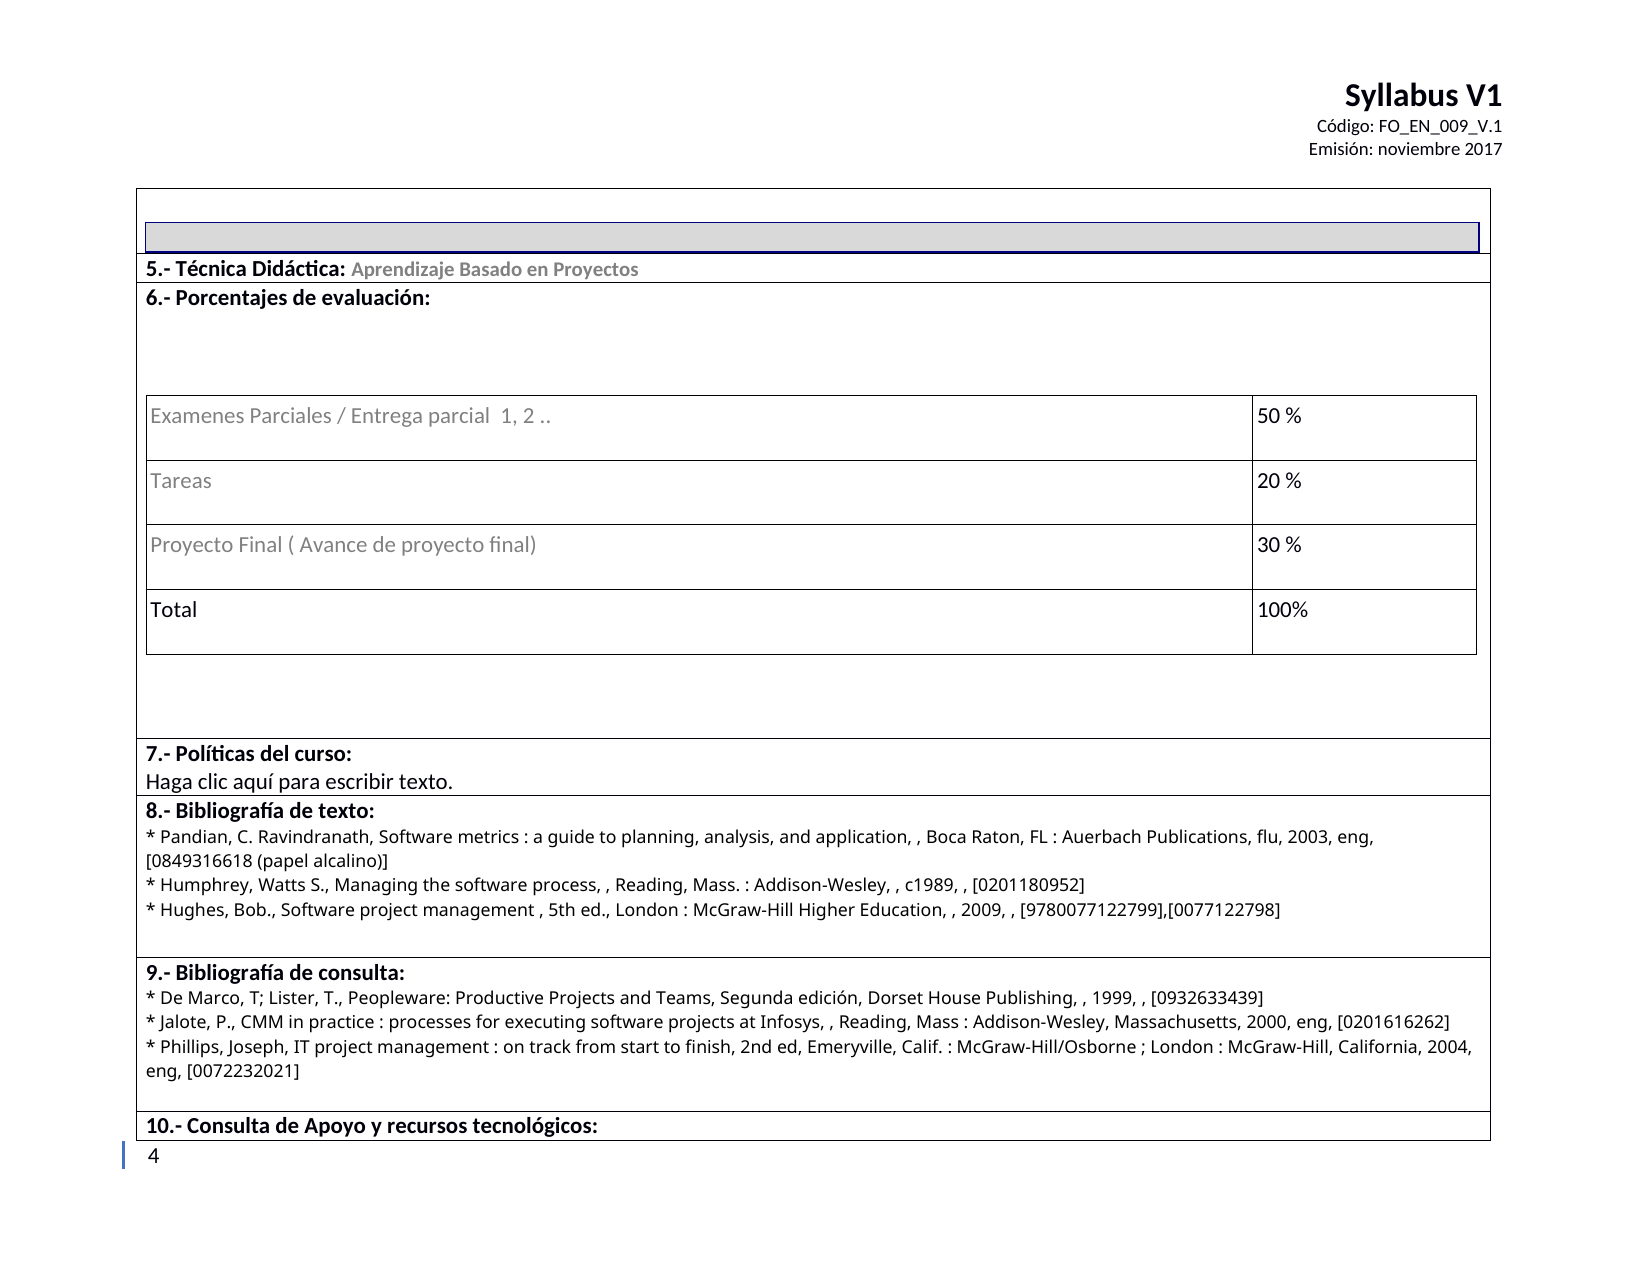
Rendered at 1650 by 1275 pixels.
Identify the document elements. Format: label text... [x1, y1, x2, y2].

table_cell 9.- Bibliografía de consulta: * De Marco, T; Lister, T., Peopleware: Productive Projects and Teams, Segunda edición, Dorset House Publishing, , 1999, , [0932633439] * Jalote, P., CMM in practice : processes for executing software projects at Infosys, , Reading, Mass : Addison-Wesley, Massachusetts, 2000, eng, [0201616262] * Phillips, Joseph, IT project management : on track from start to finish, 2nd ed, Emeryville, Calif. : McGraw-Hill/Osborne ; London : McGraw-Hill, California, 2004, eng, [0072232021] [137, 958, 1490, 1111]
table_cell 10.- Consulta de Apoyo y recursos tecnológicos: https://sei.cmu.edu/ https://www.scrumstudy.com/ [137, 1112, 1490, 1139]
table_header 4.- Planeación semanal: (semana, tema, tareas, actividades, etc.) [137, 189, 1490, 253]
table_cell 7.- Políticas del curso: [137, 739, 1490, 795]
table_cell 8.- Bibliografía de texto: * Pandian, C. Ravindranath, Software metrics : a guide to planning, analysis, and application, , Boca Raton, FL : Auerbach Publications, flu, 2003, eng, [0849316618 (papel alcalino)] * Humphrey, Watts S., Managing the software process, , Reading, Mass. : Addison-Wesley, , c1989, , [0201180952] * Hughes, Bob., Software project management , 5th ed., London : McGraw-Hill Higher Education, , 2009, , [9780077122799],[0077122798] [137, 796, 1490, 957]
table_cell 6.- Porcentajes de evaluación: [137, 283, 1490, 738]
table_cell 5.- Técnica Didáctica: Aprendizaje Basado en Proyectos [137, 254, 1490, 282]
